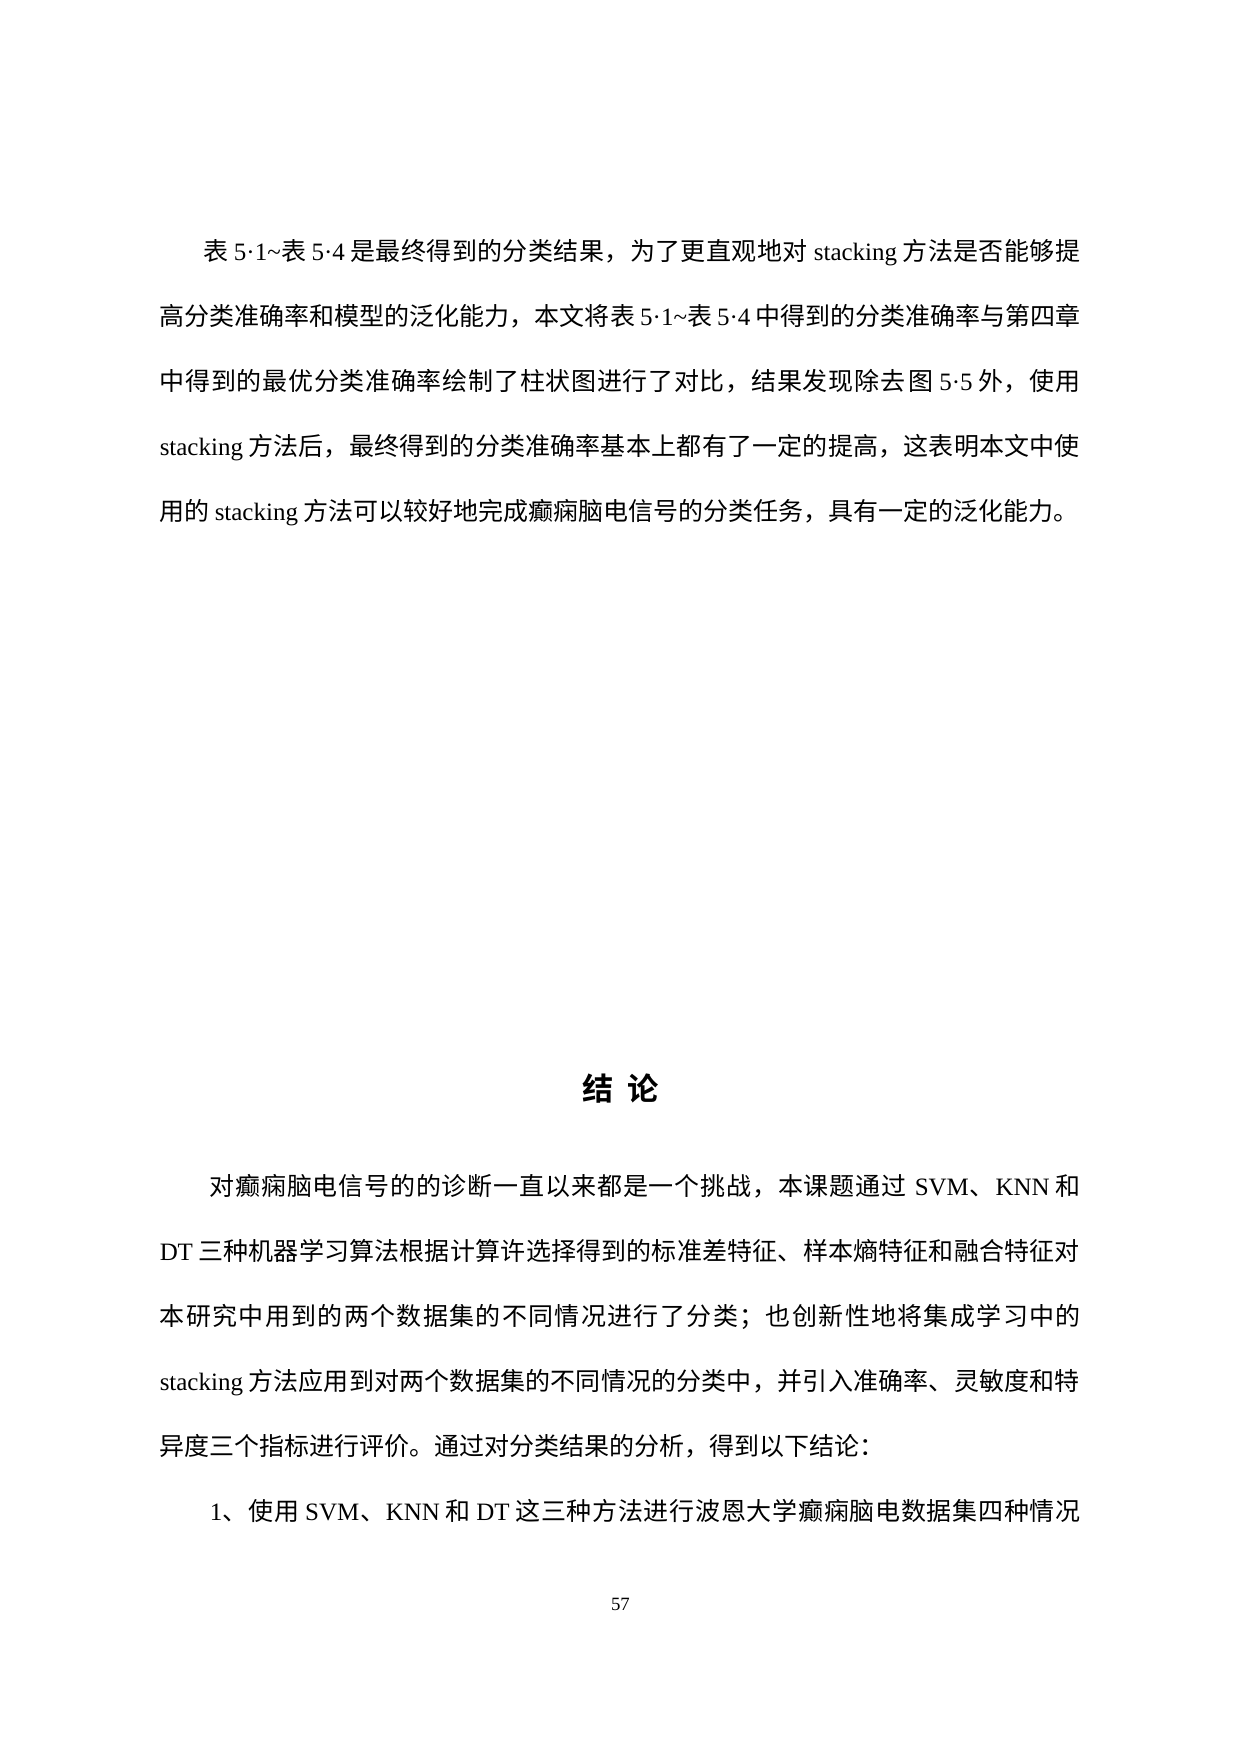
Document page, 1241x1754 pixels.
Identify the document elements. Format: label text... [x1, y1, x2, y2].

text 结 论 [159, 1055, 1081, 1120]
text 表5·1~表5·4是最终得到的分类结果，为了更直观地对stacking方法是否能够提高分类准确率和模型的泛化能力，本文将表5·1~表5·4中得到的分类准确率与第四章中得到的最优分类准确率绘制了柱状图进行了对比，结果发现除去图5·5外，使用stacking方法后，最终得到的分类准确率基本上都有了一定的提高，这表明本文中使用的stacking方法可以较好地完成癫痫脑电信号的分类任务，具有一定的泛化能力。 [159, 217, 1081, 542]
text 对癫痫脑电信号的的诊断一直以来都是一个挑战，本课题通过SVM、KNN和DT三种机器学习算法根据计算许选择得到的标准差特征、样本熵特征和融合特征对本研究中用到的两个数据集的不同情况进行了分类；也创新性地将集成学习中的stacking方法应用到对两个数据集的不同情况的分类中，并引入准确率、灵敏度和特异度三个指标进行评价。通过对分类结果的分析，得到以下结论： [159, 1152, 1081, 1477]
